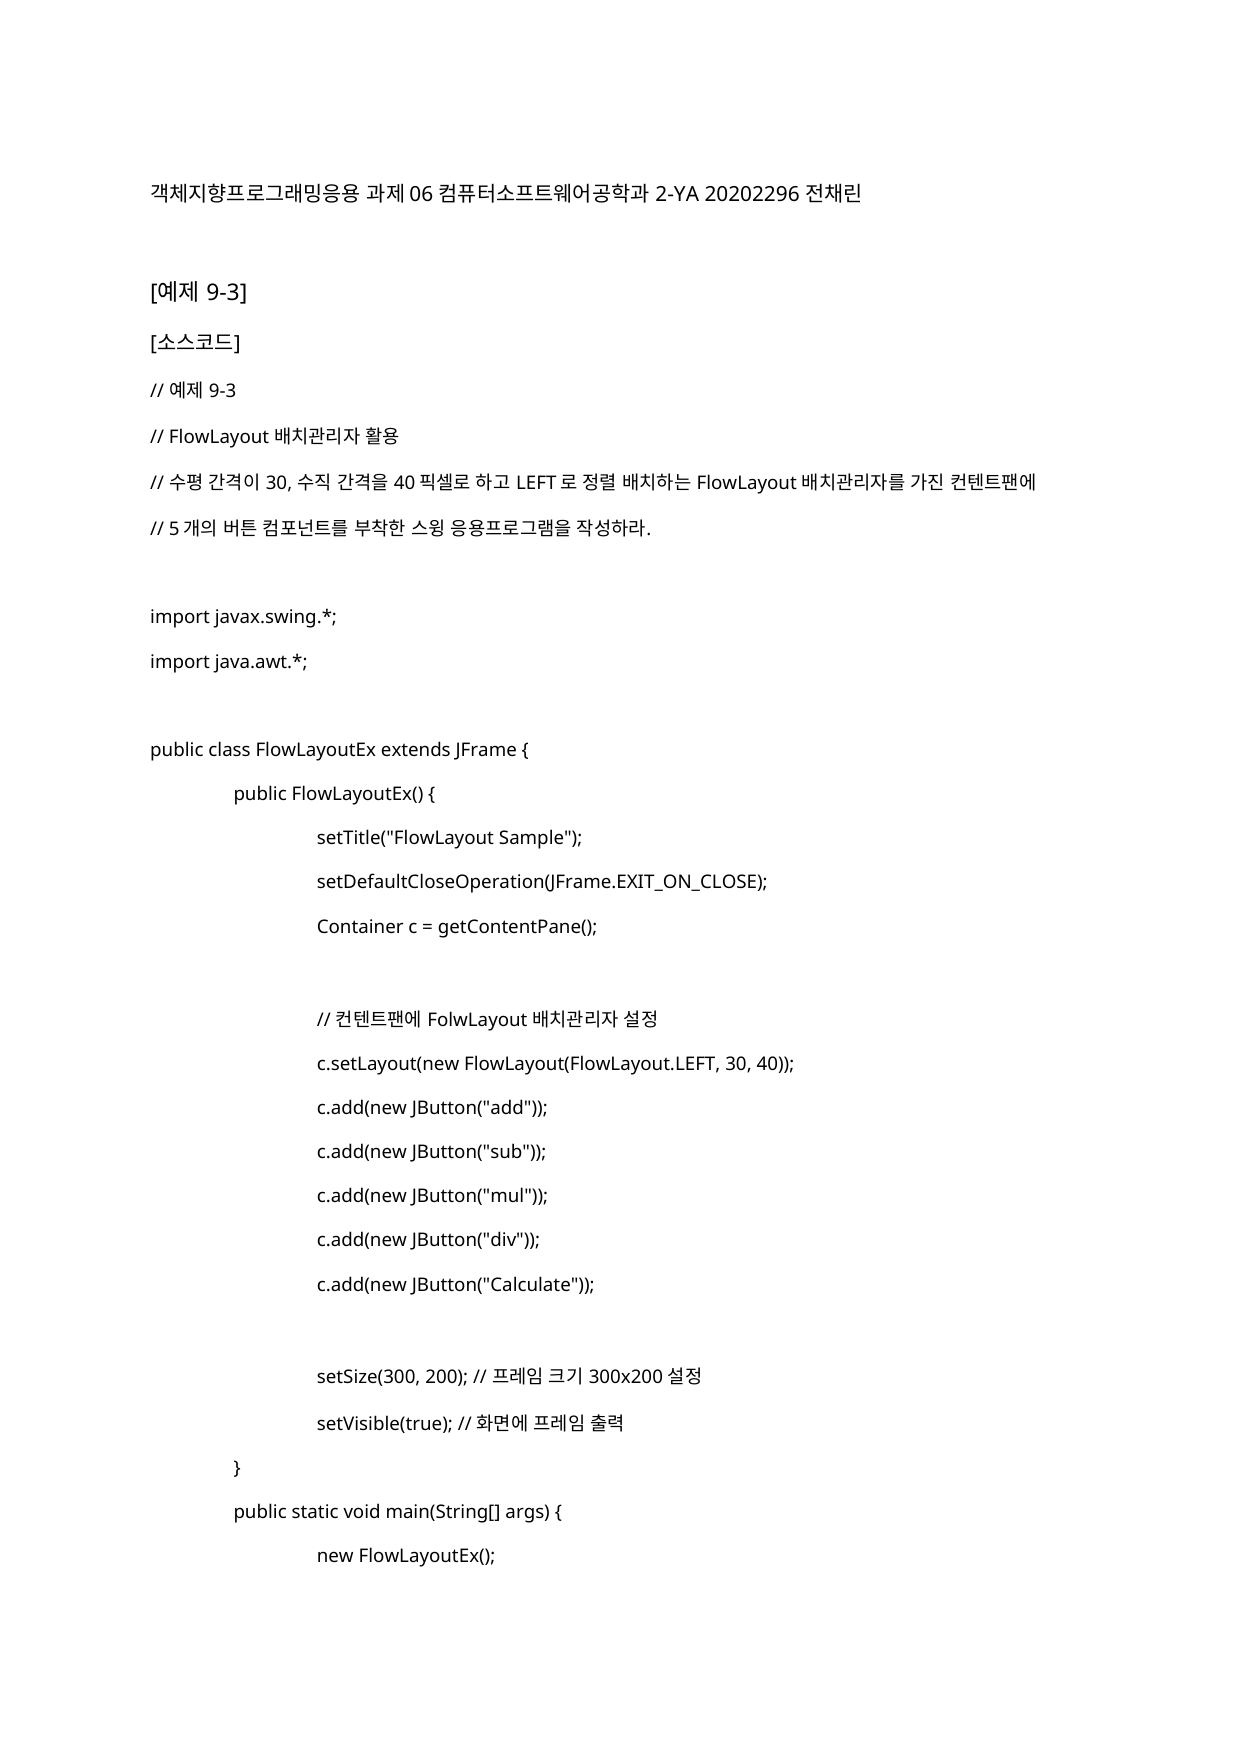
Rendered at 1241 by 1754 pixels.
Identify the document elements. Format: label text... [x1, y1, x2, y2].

text [예제 9-3] [150, 274, 1090, 307]
text setDefaultCloseOperation(JFrame.EXIT_ON_CLOSE); [150, 869, 1090, 894]
text public class FlowLayoutEx extends JFrame { [150, 736, 1090, 762]
text setSize(300, 200); // 프레임 크기 300x200 설정 [150, 1362, 1090, 1389]
text setTitle("FlowLayout Sample"); [150, 824, 1090, 850]
text // FlowLayout 배치관리자 활용 [150, 422, 1090, 449]
text // 컨텐트팬에 FolwLayout 배치관리자 설정 [150, 1004, 1090, 1031]
text new FlowLayoutEx(); [150, 1542, 1090, 1568]
text // 5개의 버튼 컴포넌트를 부착한 스윙 응용프로그램을 작성하라. [150, 514, 1090, 541]
text import javax.swing.*; [150, 604, 1090, 629]
text [소스코드] [150, 326, 1090, 357]
text public FlowLayoutEx() { [150, 780, 1090, 806]
text c.add(new JButton("Calculate")); [150, 1271, 1090, 1296]
text } [150, 1454, 1090, 1479]
text c.add(new JButton("div")); [150, 1227, 1090, 1252]
text c.add(new JButton("sub")); [150, 1138, 1090, 1164]
text 객체지향프로그래밍응용 과제06 컴퓨터소프트웨어공학과 2-YA 20202296 전채린 [150, 177, 1090, 207]
text c.add(new JButton("add")); [150, 1094, 1090, 1120]
text setVisible(true); // 화면에 프레임 출력 [150, 1408, 1090, 1435]
text // 수평 간격이 30, 수직 간격을 40픽셀로 하고 LEFT로 정렬 배치하는 FlowLayout 배치관리자를 가진 컨텐트팬에 [150, 468, 1090, 495]
text Container c = getContentPane(); [150, 913, 1090, 938]
text public static void main(String[] args) { [150, 1498, 1090, 1524]
text c.setLayout(new FlowLayout(FlowLayout.LEFT, 30, 40)); [150, 1050, 1090, 1076]
text import java.awt.*; [150, 648, 1090, 673]
text // 예제 9-3 [150, 376, 1090, 403]
text c.add(new JButton("mul")); [150, 1183, 1090, 1208]
